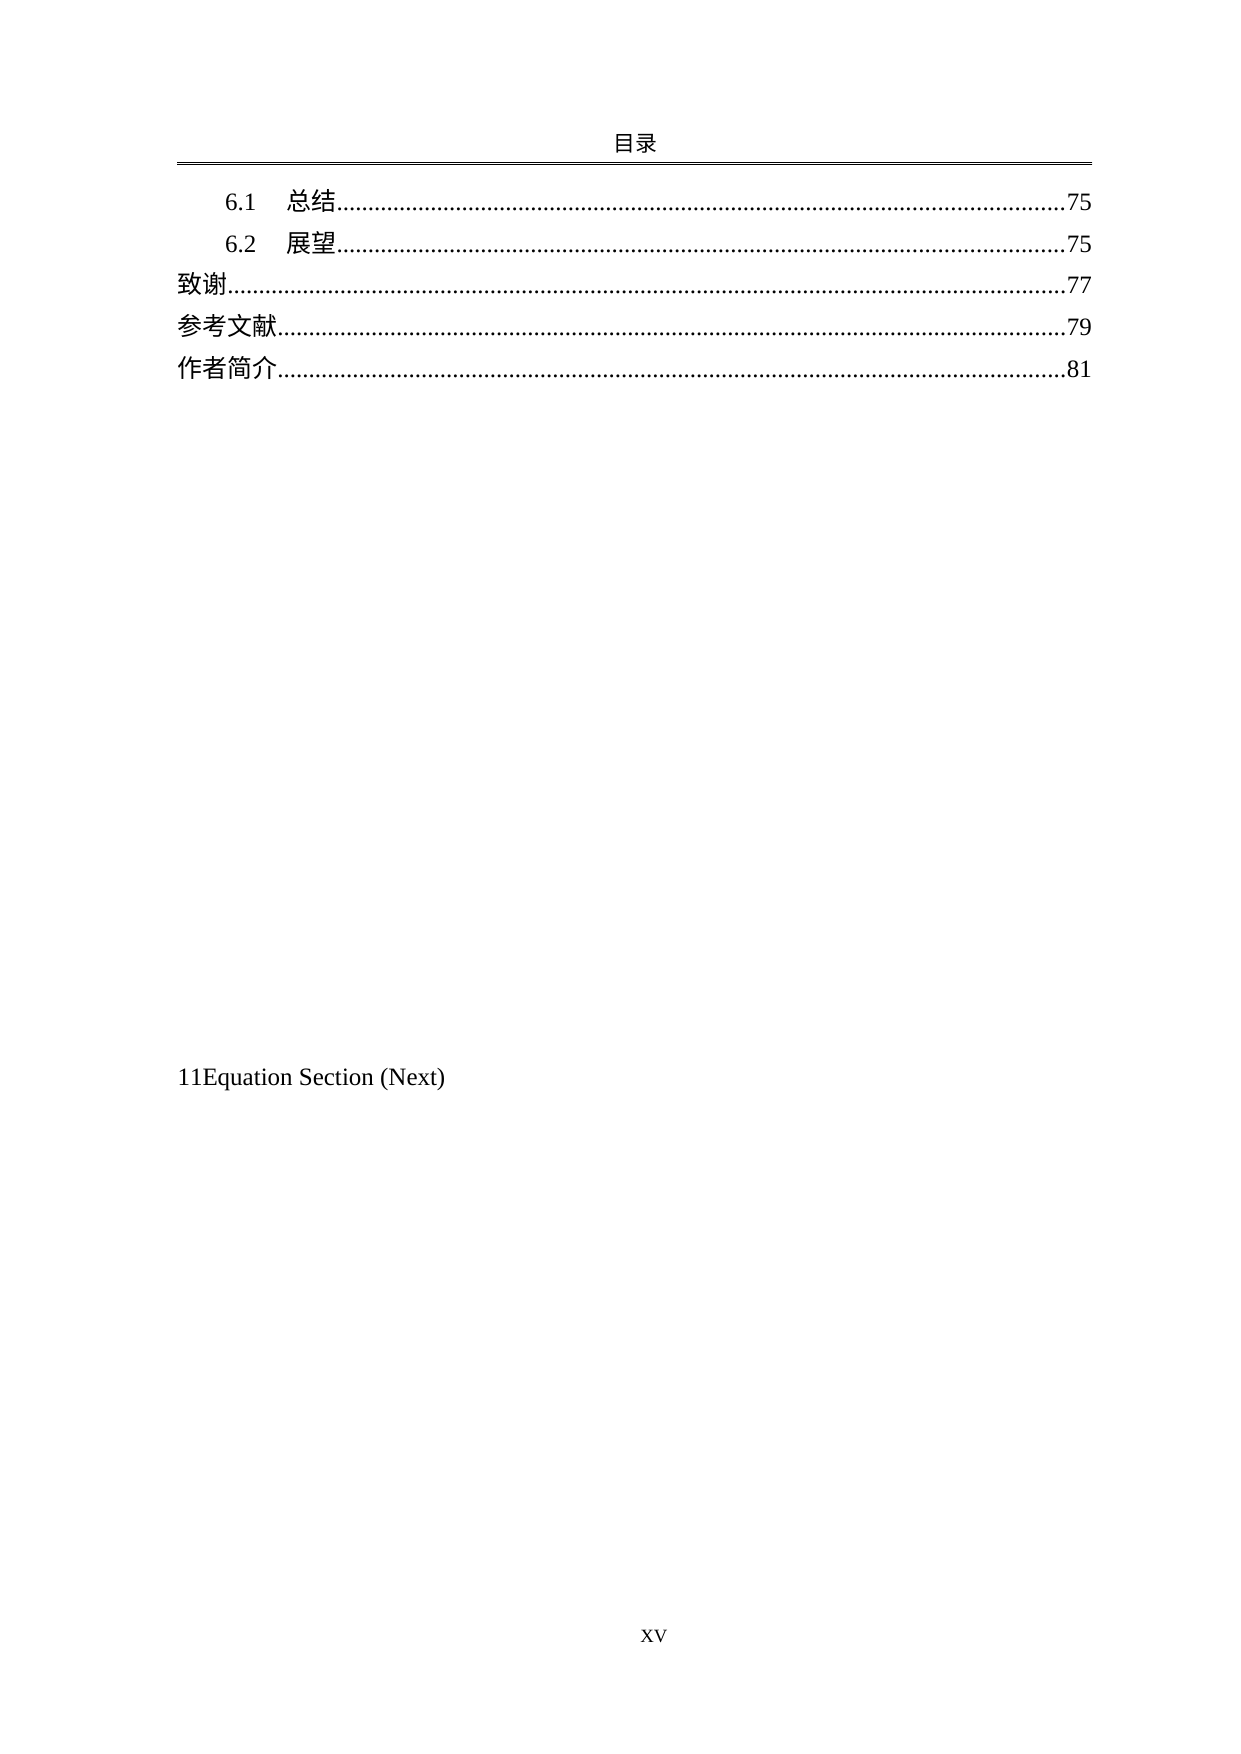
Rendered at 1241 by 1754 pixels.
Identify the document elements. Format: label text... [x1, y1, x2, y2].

text 参考文献 79 [177, 302, 1092, 344]
text 6.1 总结 75 [225, 177, 1092, 219]
text 6.2 展望 75 [225, 219, 1092, 261]
text 致谢 77 [177, 261, 1092, 302]
text 作者简介 81 [177, 344, 1092, 386]
